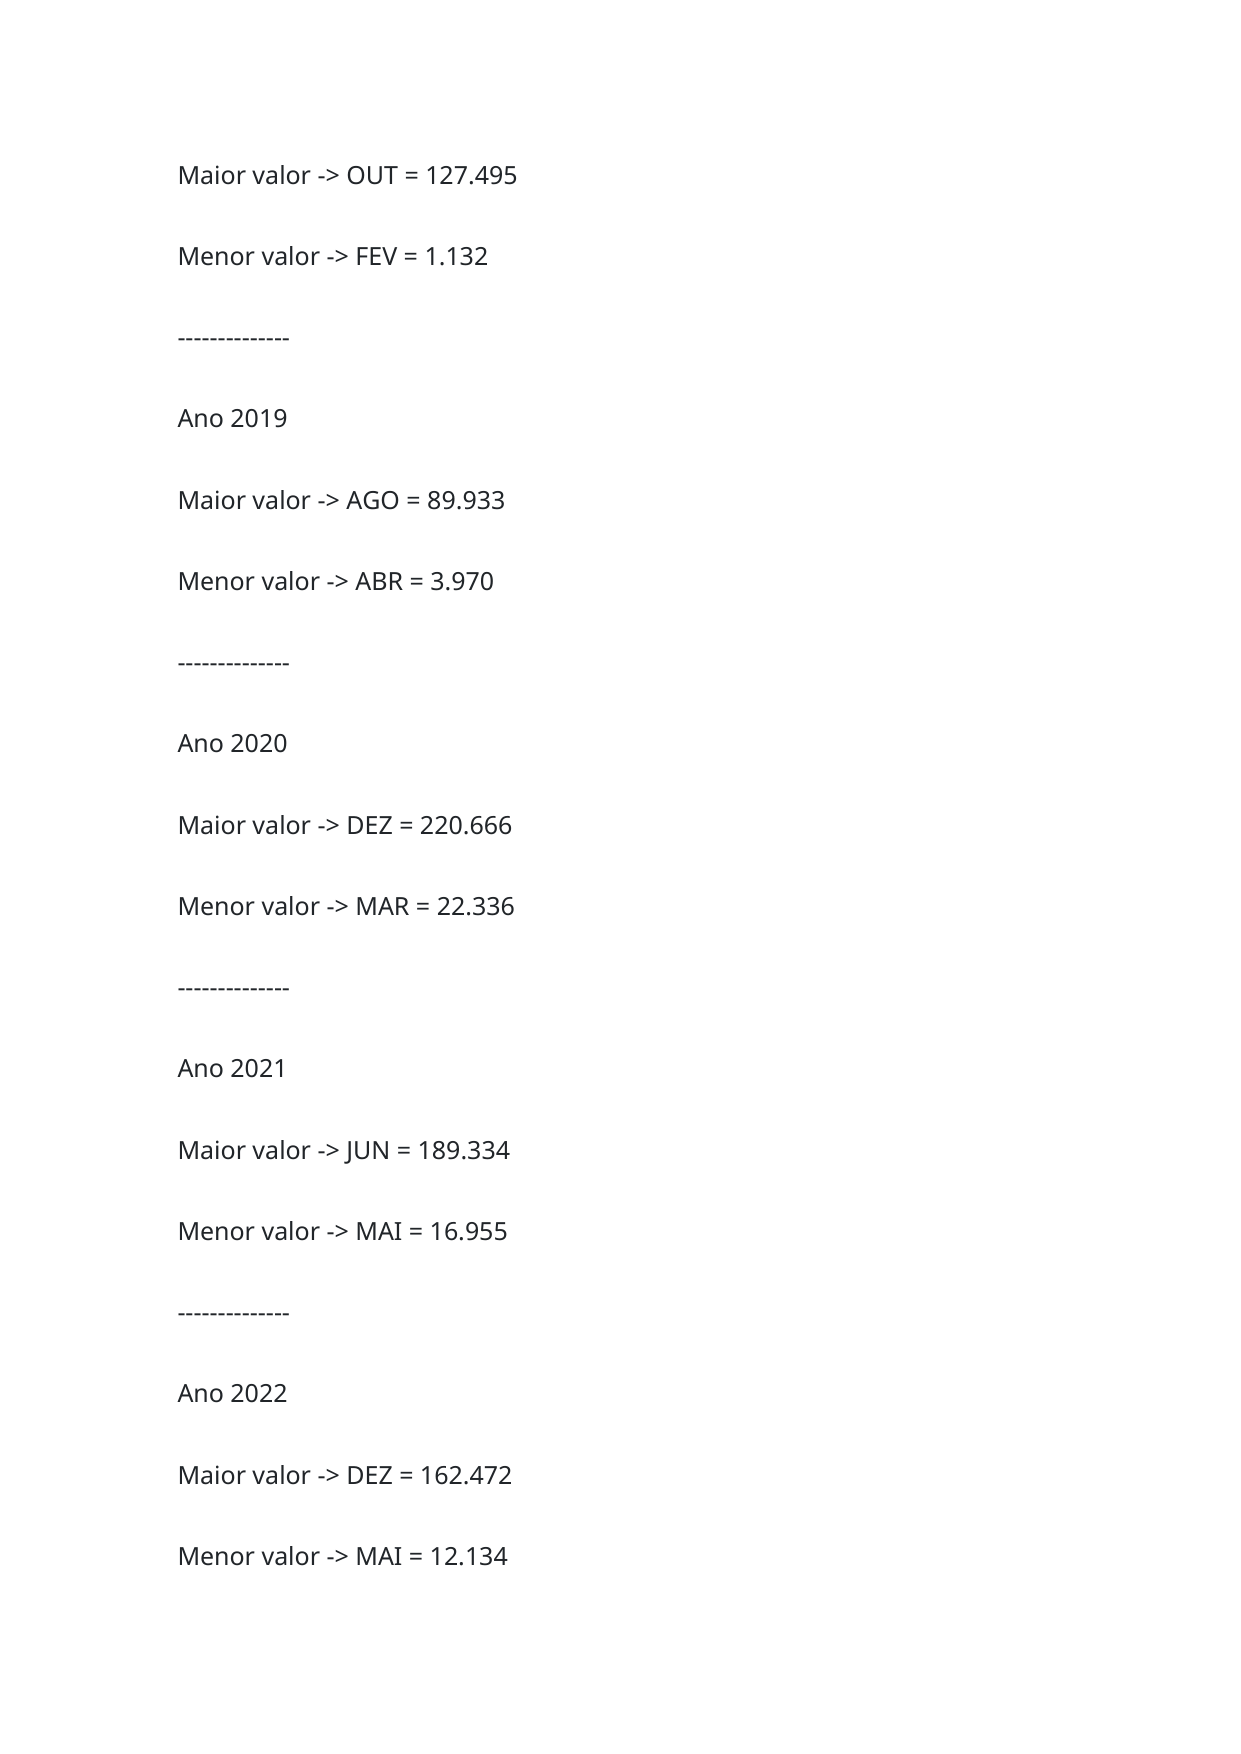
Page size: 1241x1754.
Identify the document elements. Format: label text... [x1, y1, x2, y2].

text Maior valor -> AGO = 89.933 [177, 473, 1063, 516]
text Maior valor -> DEZ = 220.666 [177, 798, 1063, 841]
text Maior valor -> JUN = 189.334 [177, 1123, 1063, 1166]
text Ano 2022 [177, 1366, 1063, 1410]
text -------------- [177, 960, 1063, 1004]
text -------------- [177, 310, 1063, 354]
text Maior valor -> OUT = 127.495 [177, 148, 1063, 191]
text -------------- [177, 1285, 1063, 1329]
text -------------- [177, 635, 1063, 679]
text Ano 2019 [177, 391, 1063, 435]
text Ano 2021 [177, 1041, 1063, 1085]
text Menor valor -> MAR = 22.336 [177, 879, 1063, 923]
text Menor valor -> FEV = 1.132 [177, 229, 1063, 273]
text Menor valor -> MAI = 12.134 [177, 1529, 1063, 1573]
text Menor valor -> ABR = 3.970 [177, 554, 1063, 598]
text Ano 2020 [177, 716, 1063, 760]
text Menor valor -> MAI = 16.955 [177, 1204, 1063, 1248]
text Maior valor -> DEZ = 162.472 [177, 1448, 1063, 1491]
